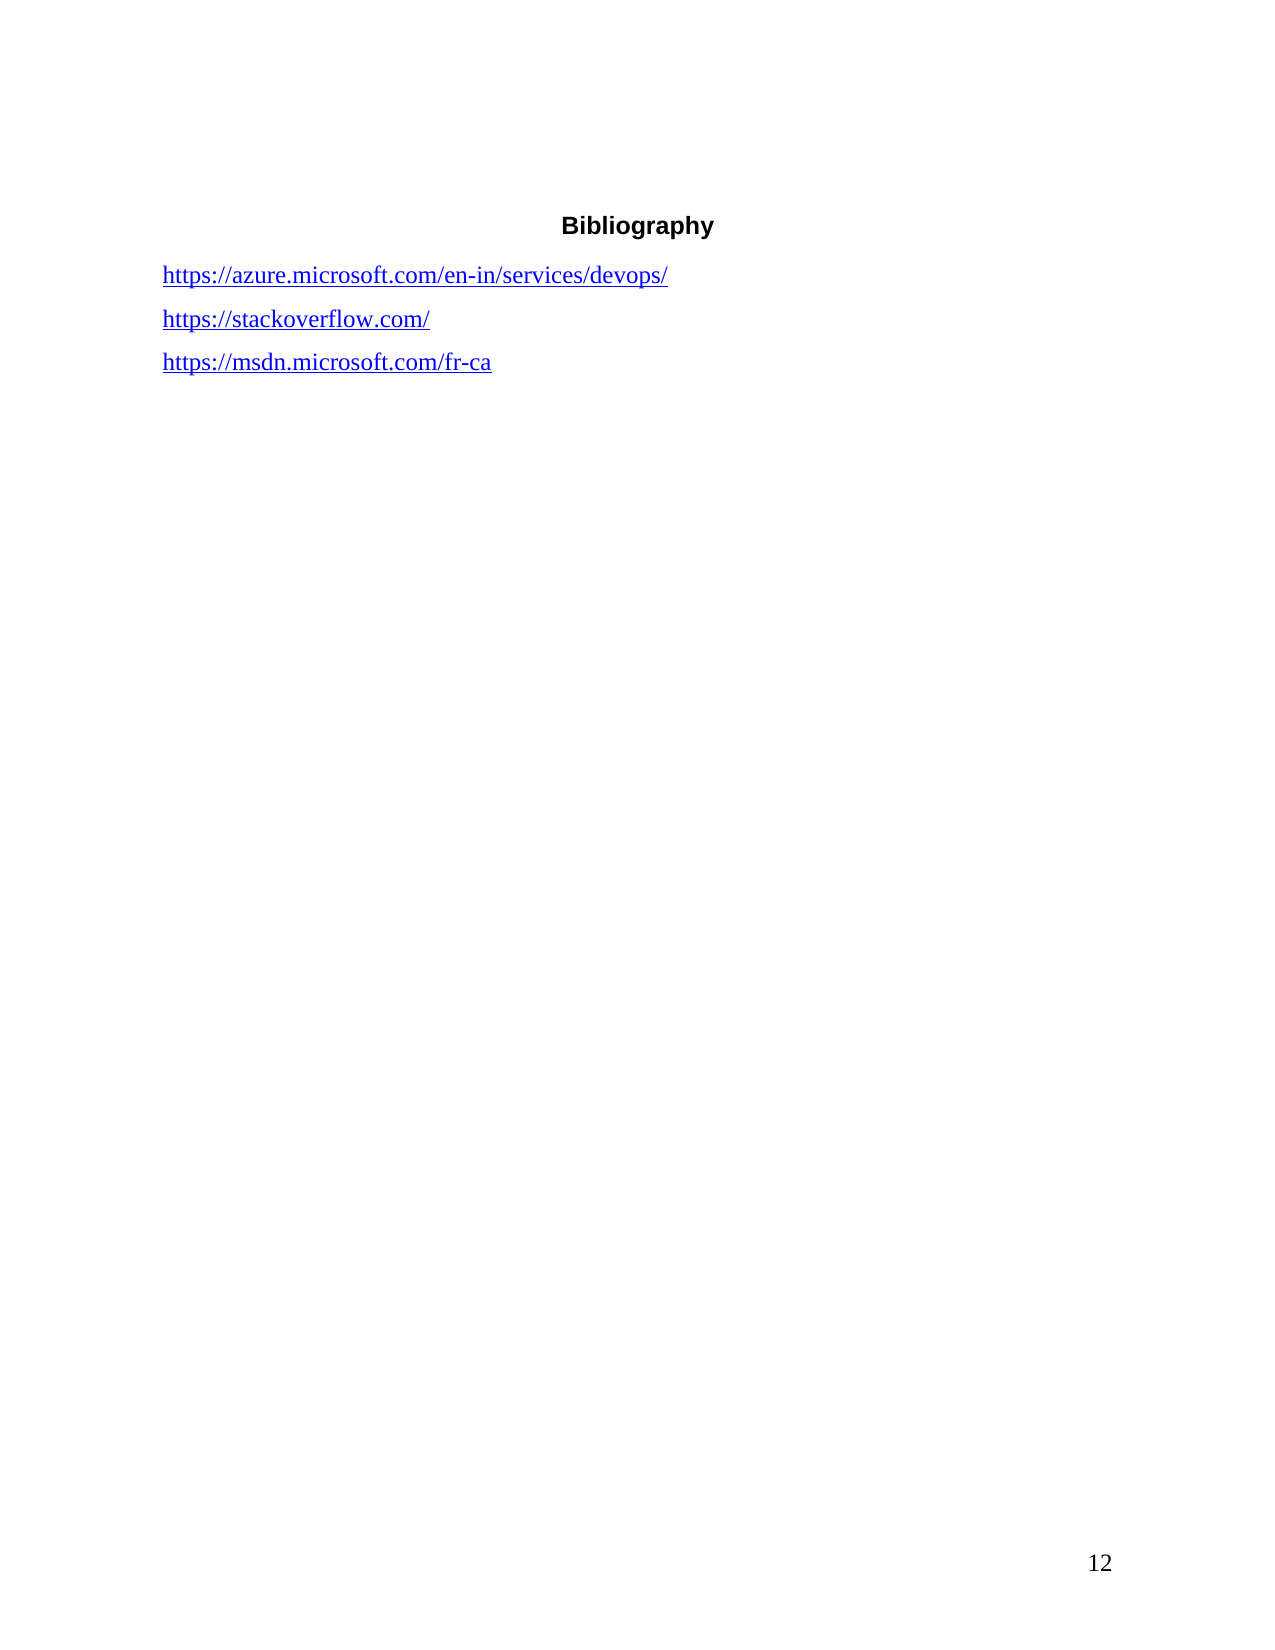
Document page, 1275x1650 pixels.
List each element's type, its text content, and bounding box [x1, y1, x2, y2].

text https://azure.microsoft.com/en-in/services/devops/ [162, 261, 1113, 289]
subtitle Bibliography [162, 211, 1113, 240]
text https://stackoverflow.com/ [162, 304, 1113, 332]
text https://msdn.microsoft.com/fr-ca [162, 347, 1113, 376]
